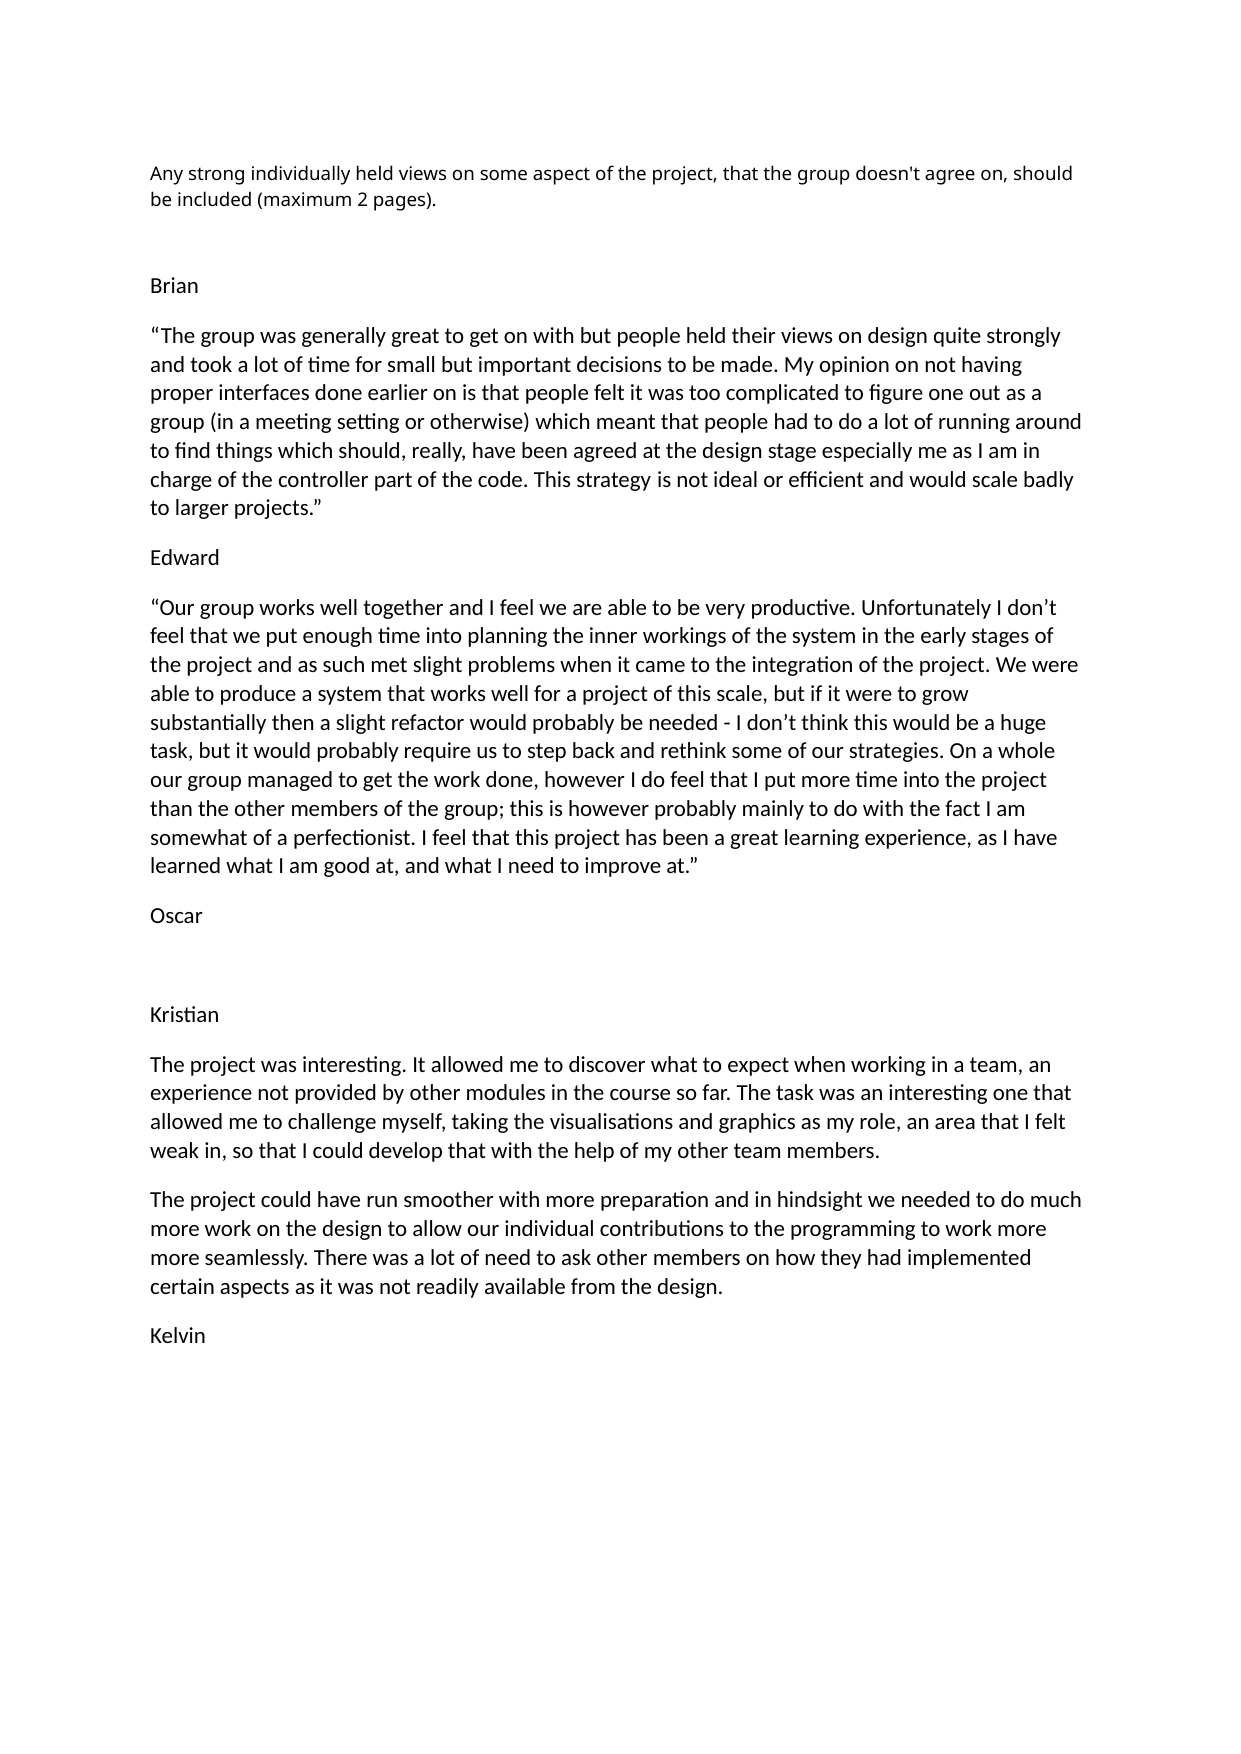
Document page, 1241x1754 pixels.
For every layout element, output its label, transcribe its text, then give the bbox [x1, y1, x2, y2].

text The project was interesting. It allowed me to discover what to expect when working in a team, an experience not provided by other modules in the course so far. The task was an interesting one that allowed me to challenge myself, taking the visualisations and graphics as my role, an area that I felt weak in, so that I could develop that with the help of my other team members. [150, 1049, 1090, 1164]
text “The group was generally great to get on with but people held their views on design quite strongly and took a lot of time for small but important decisions to be made. My opinion on not having proper interfaces done earlier on is that people felt it was too complicated to figure one out as a group (in a meeting setting or otherwise) which meant that people had to do a lot of running around to find things which should, really, have been agreed at the design stage especially me as I am in charge of the controller part of the code. This strategy is not ideal or efficient and would scale badly to larger projects.” [150, 320, 1090, 522]
text Kristian [150, 999, 1090, 1028]
text Edward [150, 542, 1090, 571]
text Kelvin [150, 1321, 1090, 1349]
text The project could have run smoother with more preparation and in hindsight we needed to do much more work on the design to allow our individual contributions to the programming to work more more seamlessly. There was a lot of need to ask other members on how they had implemented certain aspects as it was not readily available from the design. [150, 1185, 1090, 1300]
text Brian [150, 271, 1090, 299]
text Oscar [150, 900, 1090, 929]
text “Our group works well together and I feel we are able to be very productive. Unfortunately I don’t feel that we put enough time into planning the inner workings of the system in the early stages of the project and as such met slight problems when it came to the integration of the project. We were able to produce a system that works well for a project of this scale, but if it were to grow substantially then a slight refactor would probably be needed - I don’t think this would be a huge task, but it would probably require us to step back and rethink some of our strategies. On a whole our group managed to get the work done, however I do feel that I put more time into the project than the other members of the group; this is however probably mainly to do with the fact I am somewhat of a perfectionist. I feel that this project has been a great learning experience, as I have learned what I am good at, and what I need to improve at.” [150, 592, 1090, 879]
text Any strong individually held views on some aspect of the project, that the group doesn't agree on, should be included (maximum 2 pages). [150, 160, 1090, 211]
